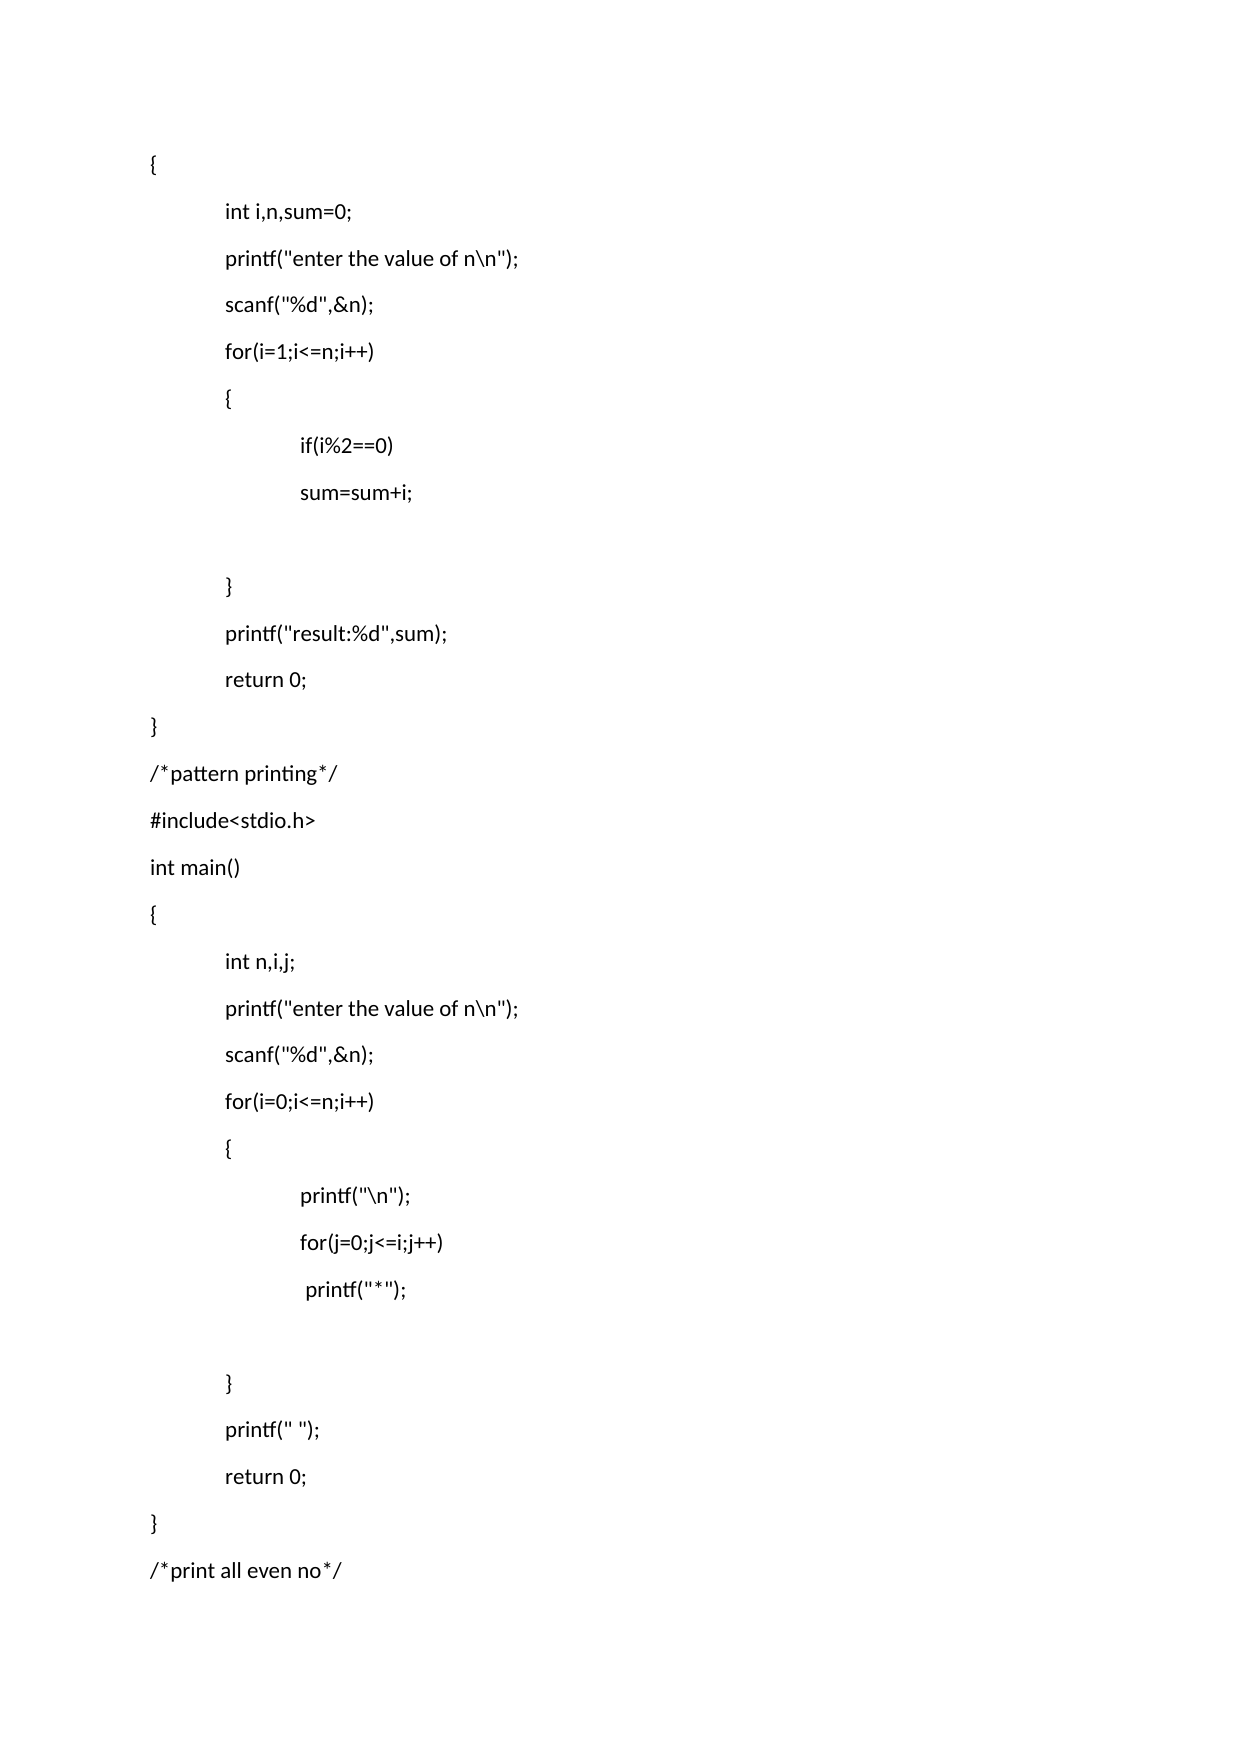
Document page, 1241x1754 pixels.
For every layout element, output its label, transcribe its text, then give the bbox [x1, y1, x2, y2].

text return 0; [150, 666, 1090, 694]
text printf("enter the value of n\n"); [150, 244, 1090, 272]
text for(i=0;i<=n;i++) [150, 1087, 1090, 1116]
text { [150, 1134, 1090, 1162]
text int main() [150, 853, 1090, 881]
text scanf("%d",&n); [150, 1041, 1090, 1069]
text for(j=0;j<=i;j++) [150, 1228, 1090, 1256]
text printf(" "); [150, 1416, 1090, 1444]
text /*print all even no*/ [150, 1556, 1090, 1584]
text } [150, 712, 1090, 741]
text if(i%2==0) [150, 431, 1090, 459]
text sum=sum+i; [150, 478, 1090, 506]
text for(i=1;i<=n;i++) [150, 337, 1090, 366]
text { [150, 900, 1090, 928]
text { [150, 150, 1090, 178]
text scanf("%d",&n); [150, 291, 1090, 319]
text { [150, 384, 1090, 412]
text } [150, 1369, 1090, 1397]
text /*pattern printing*/ [150, 759, 1090, 787]
text return 0; [150, 1462, 1090, 1491]
text printf("enter the value of n\n"); [150, 994, 1090, 1022]
text printf("\n"); [150, 1181, 1090, 1209]
text int i,n,sum=0; [150, 197, 1090, 225]
text printf("*"); [150, 1275, 1090, 1303]
text printf("result:%d",sum); [150, 619, 1090, 647]
text #include<stdio.h> [150, 806, 1090, 834]
text int n,i,j; [150, 947, 1090, 975]
text } [150, 572, 1090, 600]
text } [150, 1509, 1090, 1537]
